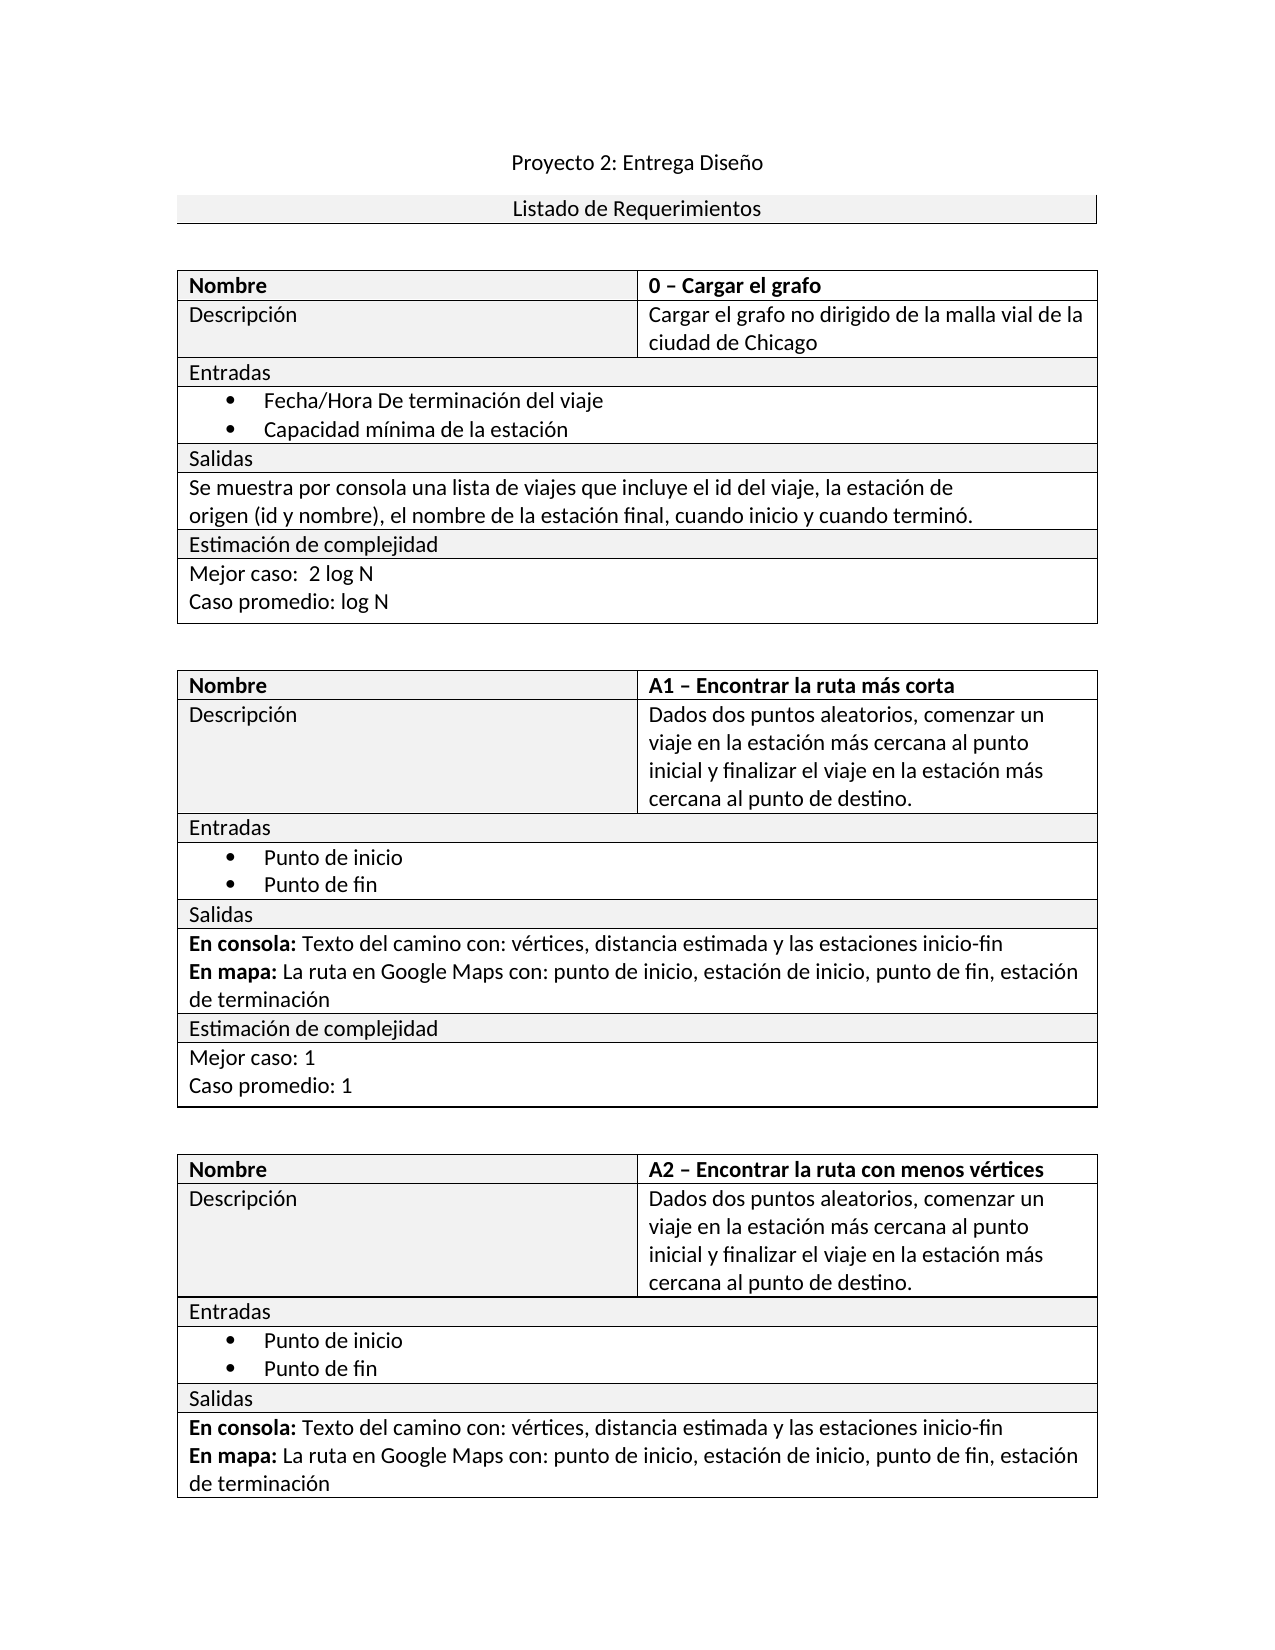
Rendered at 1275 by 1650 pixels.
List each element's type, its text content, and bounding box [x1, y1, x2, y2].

table_header Listado de Requerimientos [177, 195, 1096, 222]
table_cell Entradas [178, 1298, 1097, 1326]
table_cell Cargar el grafo no dirigido de la malla vial de la ciudad de Chicago [638, 301, 1097, 357]
table_cell Dados dos puntos aleatorios, comenzar un viaje en la estación más cercana al punto inicial y finalizar el viaje en la estación más cercana al punto de destino. [638, 1184, 1097, 1296]
table_cell Entradas [178, 814, 1097, 842]
table_header Nombre [178, 271, 637, 299]
table_cell Salidas [178, 900, 1097, 928]
table_cell En consola: Texto del camino con: vértices, distancia estimada y las estaciones inicio-fin En mapa: La ruta en Google Maps con: punto de inicio, estación de inicio, punto de fin, estación de terminación [178, 1413, 1097, 1497]
table_cell En consola: Texto del camino con: vértices, distancia estimada y las estaciones inicio-fin En mapa: La ruta en Google Maps con: punto de inicio, estación de inicio, punto de fin, estación de terminación [178, 929, 1097, 1013]
table_header A1 – Encontrar la ruta más corta [638, 671, 1097, 699]
table_header 0 – Cargar el grafo [638, 271, 1097, 299]
table_header Nombre [178, 671, 637, 699]
table_cell Descripción [178, 1184, 637, 1296]
table_header Nombre [178, 1155, 637, 1183]
table_cell Se muestra por consola una lista de viajes que incluye el id del viaje, la estación de origen (id y nombre), el nombre de la estación final, cuando inicio y cuando terminó. [178, 473, 1097, 529]
table_cell Salidas [178, 444, 1097, 472]
table_cell Salidas [178, 1384, 1097, 1412]
table_cell Mejor caso: 2 log N Caso promedio: log N [178, 559, 1097, 622]
table_cell Dados dos puntos aleatorios, comenzar un viaje en la estación más cercana al punto inicial y finalizar el viaje en la estación más cercana al punto de destino. [638, 700, 1097, 812]
table_header A2 – Encontrar la ruta con menos vértices [638, 1155, 1097, 1183]
table_cell Descripción [178, 301, 637, 357]
table_cell Descripción [178, 700, 637, 812]
table_cell Fecha/Hora De terminación del viaje Capacidad mínima de la estación [178, 387, 1097, 443]
table_cell Entradas [178, 358, 1097, 386]
table_cell Mejor caso: 1 Caso promedio: 1 [178, 1043, 1097, 1106]
table_cell Estimación de complejidad [178, 530, 1097, 558]
table_cell Punto de inicio Punto de fin [178, 843, 1097, 899]
table_cell Estimación de complejidad [178, 1014, 1097, 1042]
text Proyecto 2: Entrega Diseño [177, 148, 1098, 176]
table_cell Punto de inicio Punto de fin [178, 1327, 1097, 1383]
